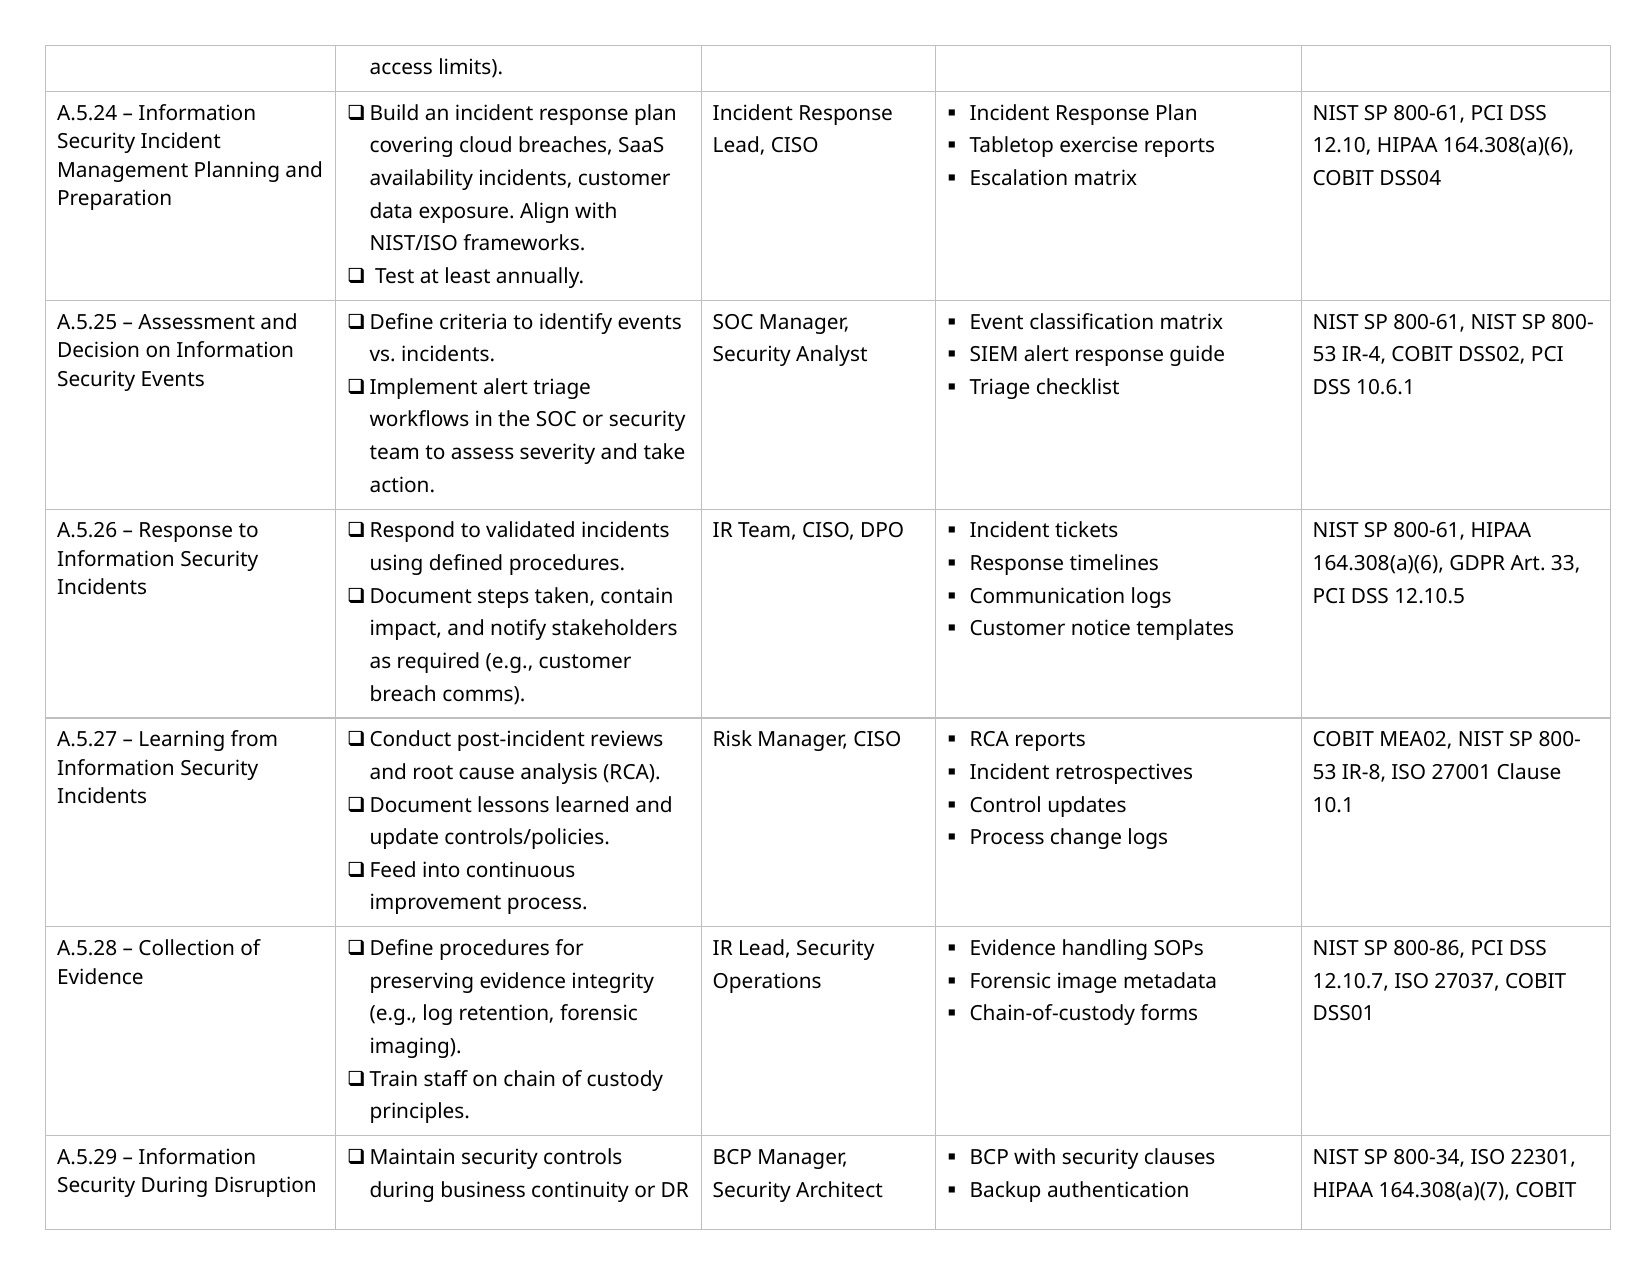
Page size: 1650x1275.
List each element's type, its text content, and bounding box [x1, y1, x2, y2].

table_cell Incident tickets Response timelines Communication logs Customer notice templates [936, 510, 1301, 717]
table_cell Risk Manager, CISO [702, 719, 935, 926]
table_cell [702, 46, 935, 91]
table_cell NIST SP 800-61, PCI DSS 12.10, HIPAA 164.308(a)(6), COBIT DSS04 [1302, 92, 1610, 300]
table_cell Respond to validated incidents using defined procedures. Document steps taken, contain impact, and notify stakeholders as required (e.g., customer breach comms). [336, 510, 701, 717]
table_cell IR Team, CISO, DPO [702, 510, 935, 717]
table_cell SOC Manager, Security Analyst [702, 301, 935, 508]
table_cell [336, 1136, 701, 1229]
table_cell Build an incident response plan covering cloud breaches, SaaS availability incidents, customer data exposure. Align with NIST/ISO frameworks. Test at least annually. [336, 92, 701, 300]
table_cell RCA reports Incident retrospectives Control updates Process change logs [936, 719, 1301, 926]
table_cell Incident Response Plan Tabletop exercise reports Escalation matrix [936, 92, 1301, 300]
table_cell Incident Response Lead, CISO [702, 92, 935, 300]
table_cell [46, 46, 335, 91]
table_cell Event classification matrix SIEM alert response guide Triage checklist [936, 301, 1301, 508]
table_cell Conduct post-incident reviews and root cause analysis (RCA). Document lessons learned and update controls/policies. Feed into continuous improvement process. [336, 719, 701, 926]
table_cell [1302, 46, 1610, 91]
table_cell A.5.24 – Information Security Incident Management Planning and Preparation [46, 92, 335, 300]
table_cell COBIT MEA02, NIST SP 800-53 IR-8, ISO 27001 Clause 10.1 [1302, 719, 1610, 926]
table_cell NIST SP 800-61, NIST SP 800-53 IR-4, COBIT DSS02, PCI DSS 10.6.1 [1302, 301, 1610, 508]
table_cell NIST SP 800-61, HIPAA 164.308(a)(6), GDPR Art. 33, PCI DSS 12.10.5 [1302, 510, 1610, 717]
table_cell A.5.26 – Response to Information Security Incidents [46, 510, 335, 717]
table_cell A.5.25 – Assessment and Decision on Information Security Events [46, 301, 335, 508]
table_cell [336, 46, 701, 91]
table_cell A.5.28 – Collection of Evidence [46, 927, 335, 1135]
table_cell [1302, 1136, 1610, 1229]
table_cell Define criteria to identify events vs. incidents. Implement alert triage workflows in the SOC or security team to assess severity and take action. [336, 301, 701, 508]
table_cell NIST SP 800-86, PCI DSS 12.10.7, ISO 27037, COBIT DSS01 [1302, 927, 1610, 1135]
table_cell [46, 1136, 335, 1229]
table_cell Define procedures for preserving evidence integrity (e.g., log retention, forensic imaging). Train staff on chain of custody principles. [336, 927, 701, 1135]
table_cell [702, 1136, 935, 1229]
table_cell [936, 1136, 1301, 1229]
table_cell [936, 46, 1301, 91]
table_cell A.5.27 – Learning from Information Security Incidents [46, 719, 335, 926]
table_cell Evidence handling SOPs Forensic image metadata Chain-of-custody forms [936, 927, 1301, 1135]
table_cell IR Lead, Security Operations [702, 927, 935, 1135]
